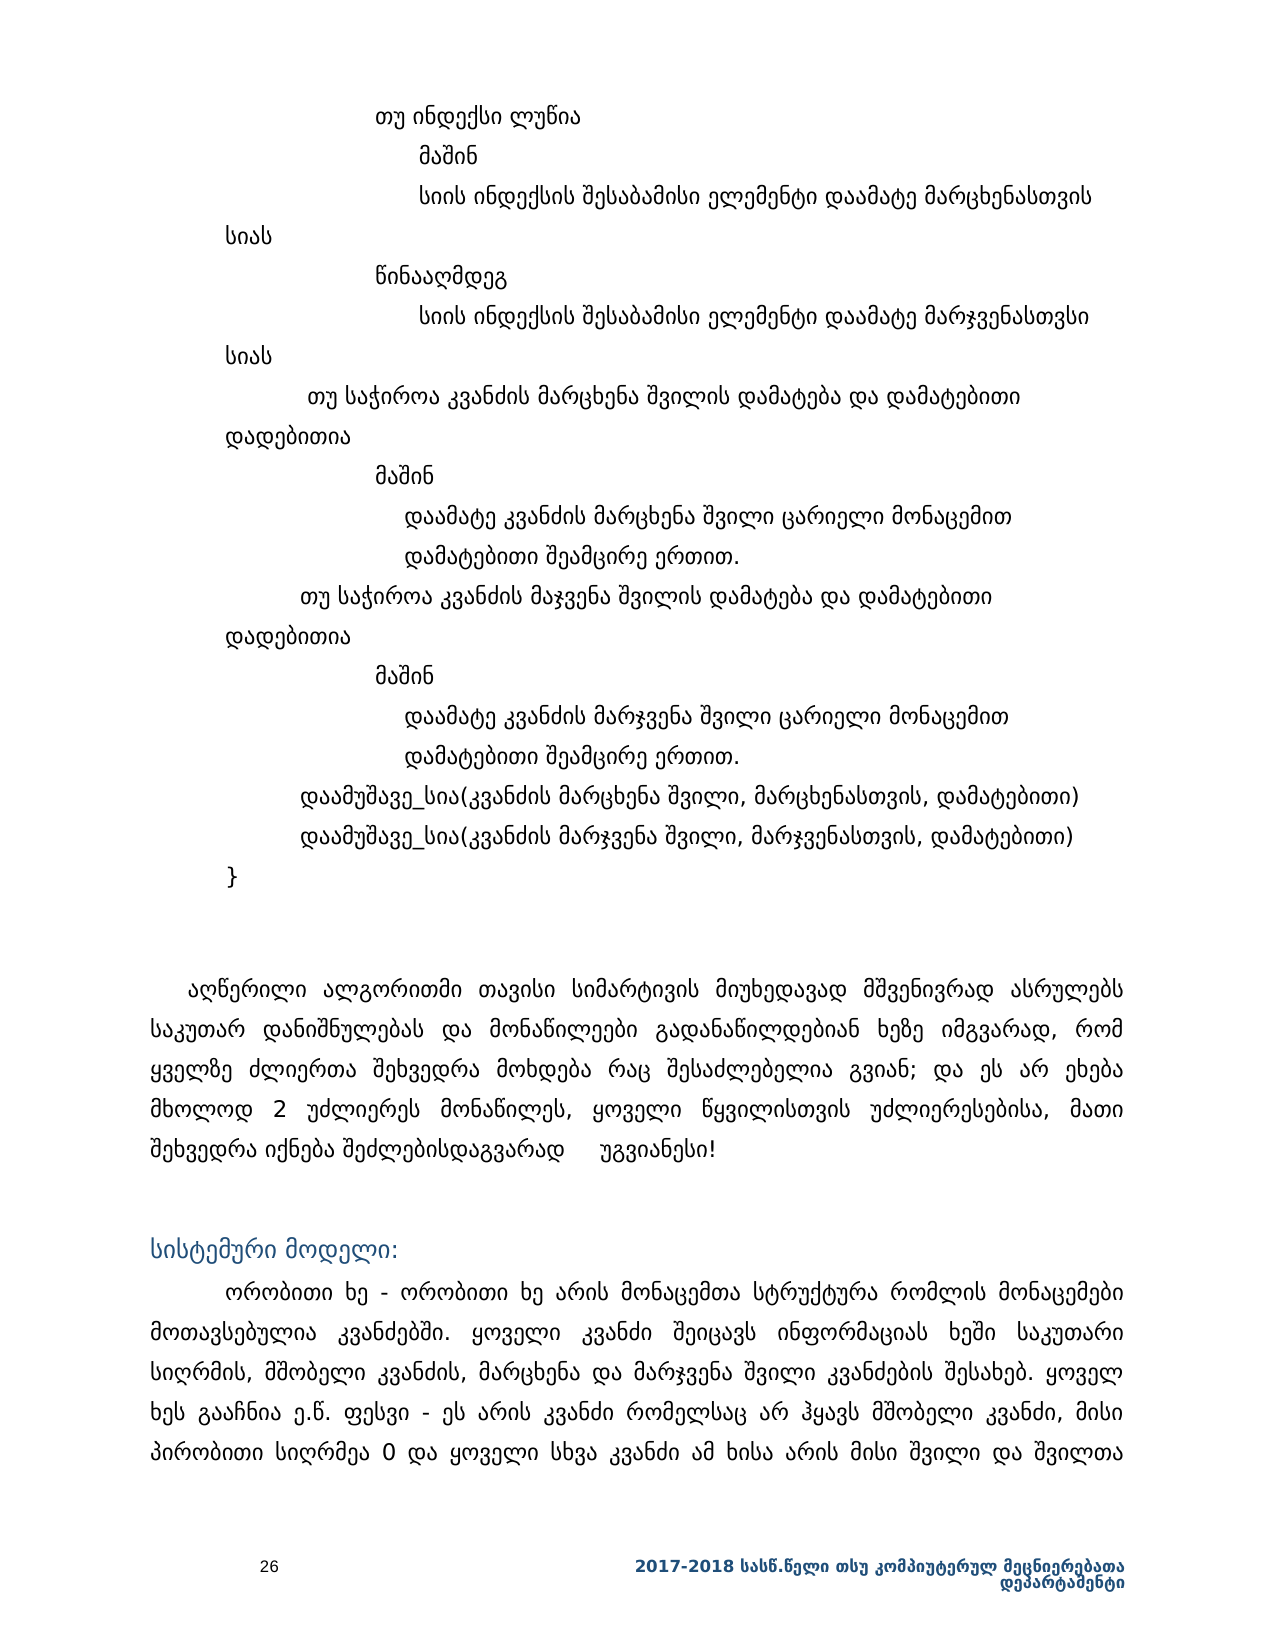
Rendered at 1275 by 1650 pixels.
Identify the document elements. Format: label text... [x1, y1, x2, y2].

text აღწერილი ალგორითმი თავისი სიმარტივის მიუხედავად მშვენივრად ასრულებს საკუთარ დანიშნულებას და მონაწილეები გადანაწილდებიან ხეზე იმგვარად, რომ ყველზე ძლიერთა შეხვედრა მოხდება რაც შესაძლებელია გვიან; და ეს არ ეხება მხოლოდ 2 უძლიერეს მონაწილეს, ყოველი წყვილისთვის უძლიერესებისა, მათი შეხვედრა იქნება შეძლებისდაგვარად უგვიანესი! [150, 976, 1125, 1205]
subtitle სისტემური მოდელი: [150, 1236, 1125, 1265]
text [225, 103, 1125, 890]
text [150, 1279, 1125, 1466]
